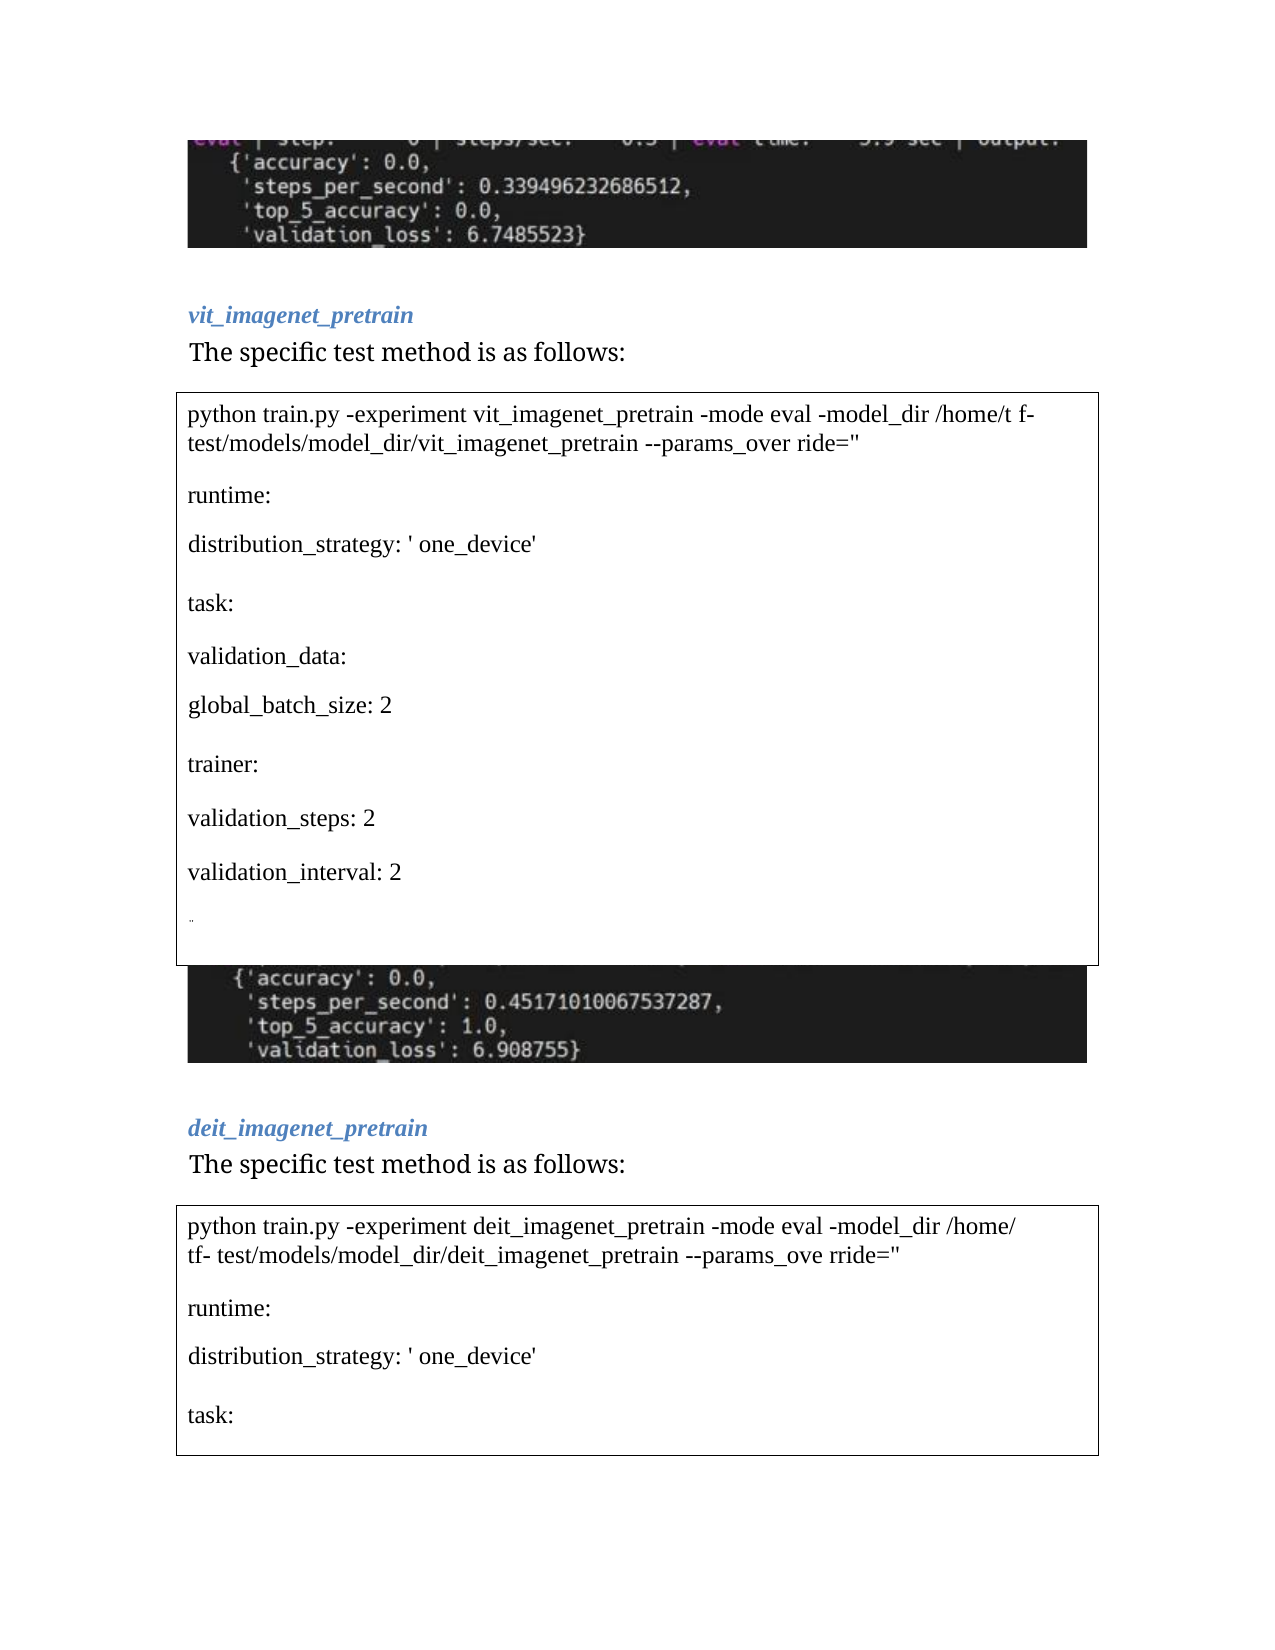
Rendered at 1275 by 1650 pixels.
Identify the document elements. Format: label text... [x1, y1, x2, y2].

table_header python train.py -experiment vit_imagenet_pretrain -mode eval -model_dir /home/t f- test/models/model_dir/vit_imagenet_pretrain --params_over ride=" runtime: distribution_strategy: ' one_device' task: validation_data: global_batch_size: 2 trainer: validation_steps: 2 validation_interval: 2 " [177, 393, 1098, 965]
picture [187, 965, 1087, 1063]
picture [187, 140, 1088, 248]
text The specific test method is as follows: [189, 337, 1099, 367]
table_header python train.py -experiment deit_imagenet_pretrain -mode eval -model_dir /home/ tf- test/models/model_dir/deit_imagenet_pretrain --params_ove rride=" runtime: distribution_strategy: ' one_device' task: [177, 1206, 1098, 1455]
text The specific test method is as follows: [189, 1149, 1099, 1180]
text deit_imagenet_pretrain [188, 1119, 1099, 1141]
text vit_imagenet_pretrain [188, 306, 1099, 328]
